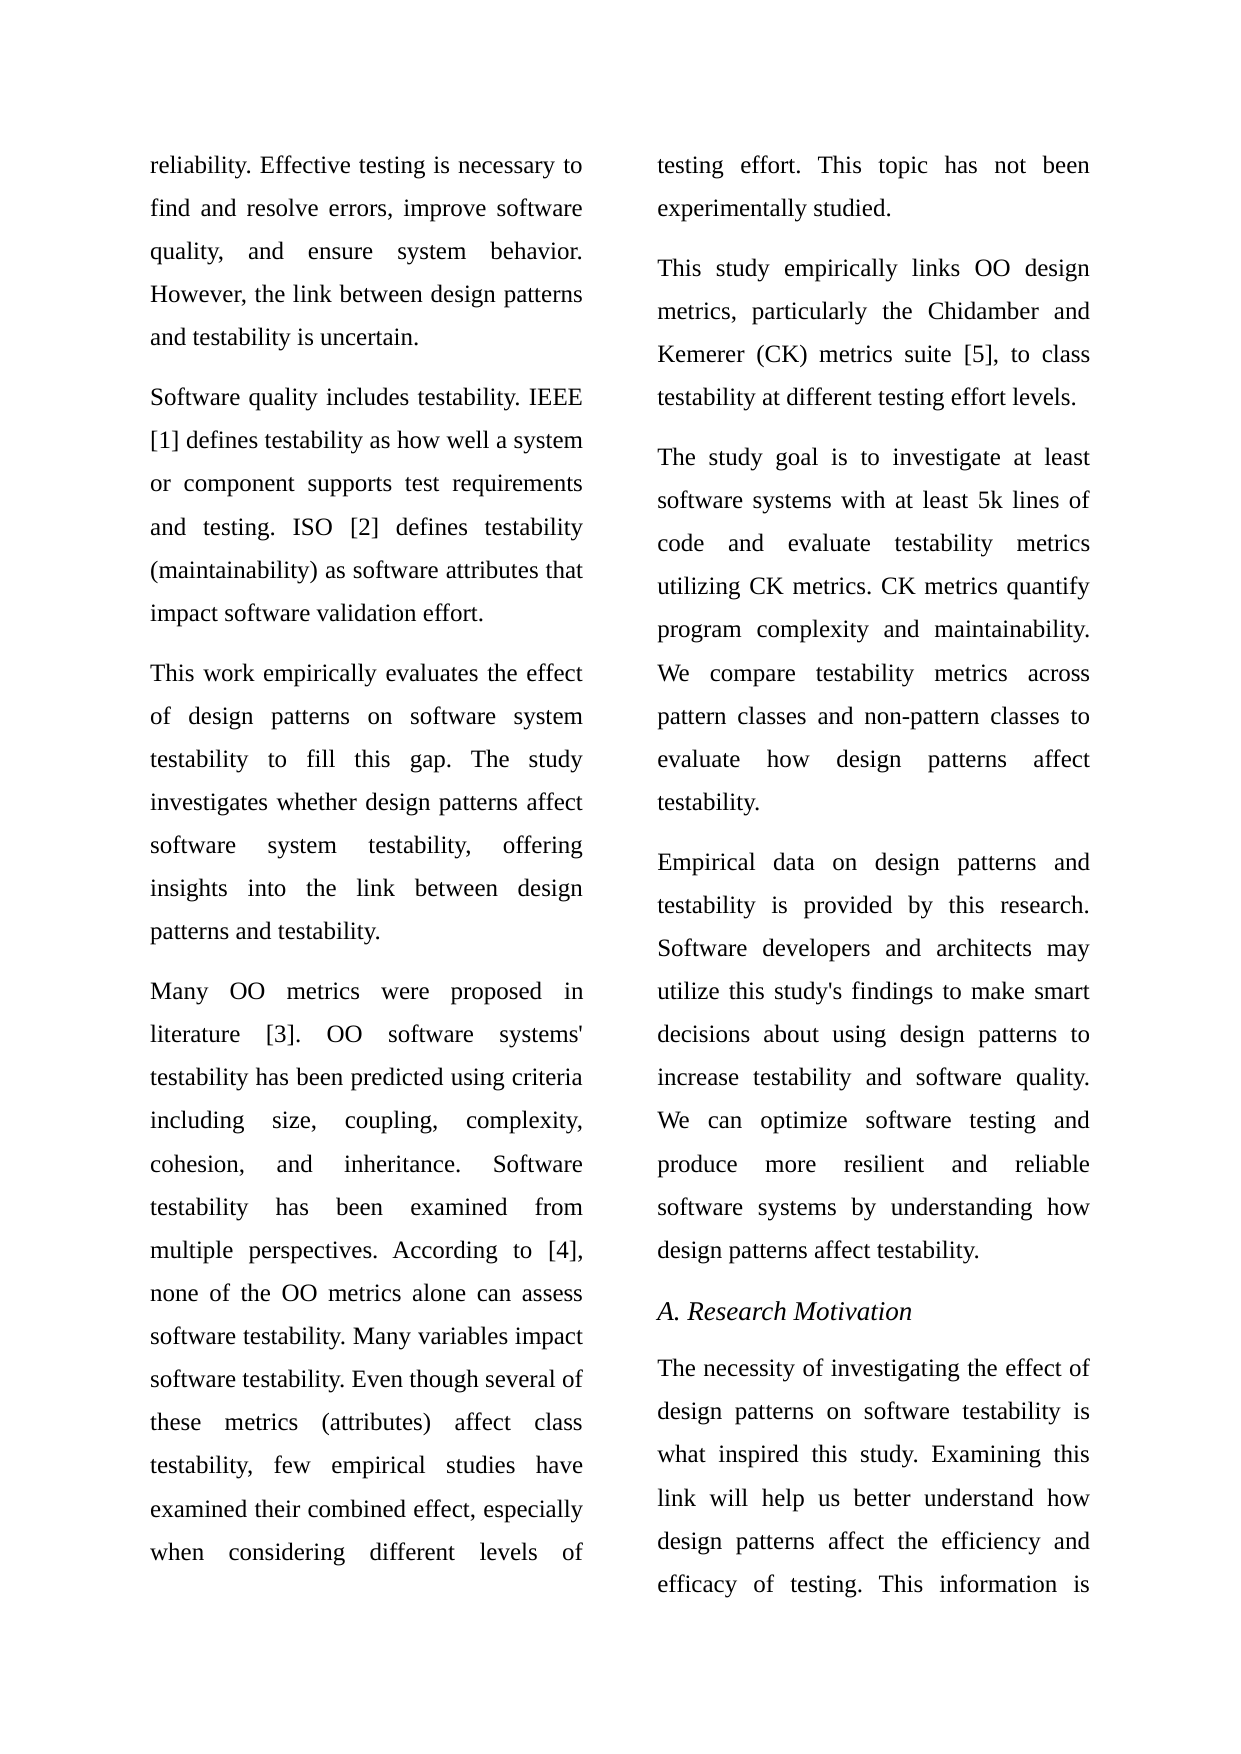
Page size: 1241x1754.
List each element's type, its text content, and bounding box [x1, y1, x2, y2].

text Many OO metrics were proposed in literature [3]. OO software systems' testability has been predicted using criteria including size, coupling, complexity, cohesion, and inheritance. Software testability has been examined from multiple perspectives. According to [4], none of the OO metrics alone can assess software testability. Many variables impact software testability. Even though several of these metrics (attributes) affect class testability, few empirical studies have examined their combined effect, especially when considering different levels of testing effort. This topic has not been experimentally studied. [150, 976, 583, 1566]
text Software quality includes testability. IEEE [1] defines testability as how well a system or component supports test requirements and testing. ISO [2] defines testability (maintainability) as software attributes that impact software validation effort. [150, 382, 583, 627]
text Empirical data on design patterns and testability is provided by this research. Software developers and architects may utilize this study's findings to make smart decisions about using design patterns to increase testability and software quality. We can optimize software testing and produce more resilient and reliable software systems by understanding how design patterns affect testability. [657, 847, 1090, 1264]
text This study empirically links OO design metrics, particularly the Chidamber and Kemerer (CK) metrics suite [5], to class testability at different testing effort levels. [657, 253, 1090, 411]
subtitle A. Research Motivation [657, 1295, 1090, 1326]
text This work empirically evaluates the effect of design patterns on software system testability to fill this gap. The study investigates whether design patterns affect software system testability, offering insights into the link between design patterns and testability. [150, 658, 583, 945]
text The study goal is to investigate at least software systems with at least 5k lines of code and evaluate testability metrics utilizing CK metrics. CK metrics quantify program complexity and maintainability. We compare testability metrics across pattern classes and non-pattern classes to evaluate how design patterns affect testability. [657, 442, 1090, 816]
